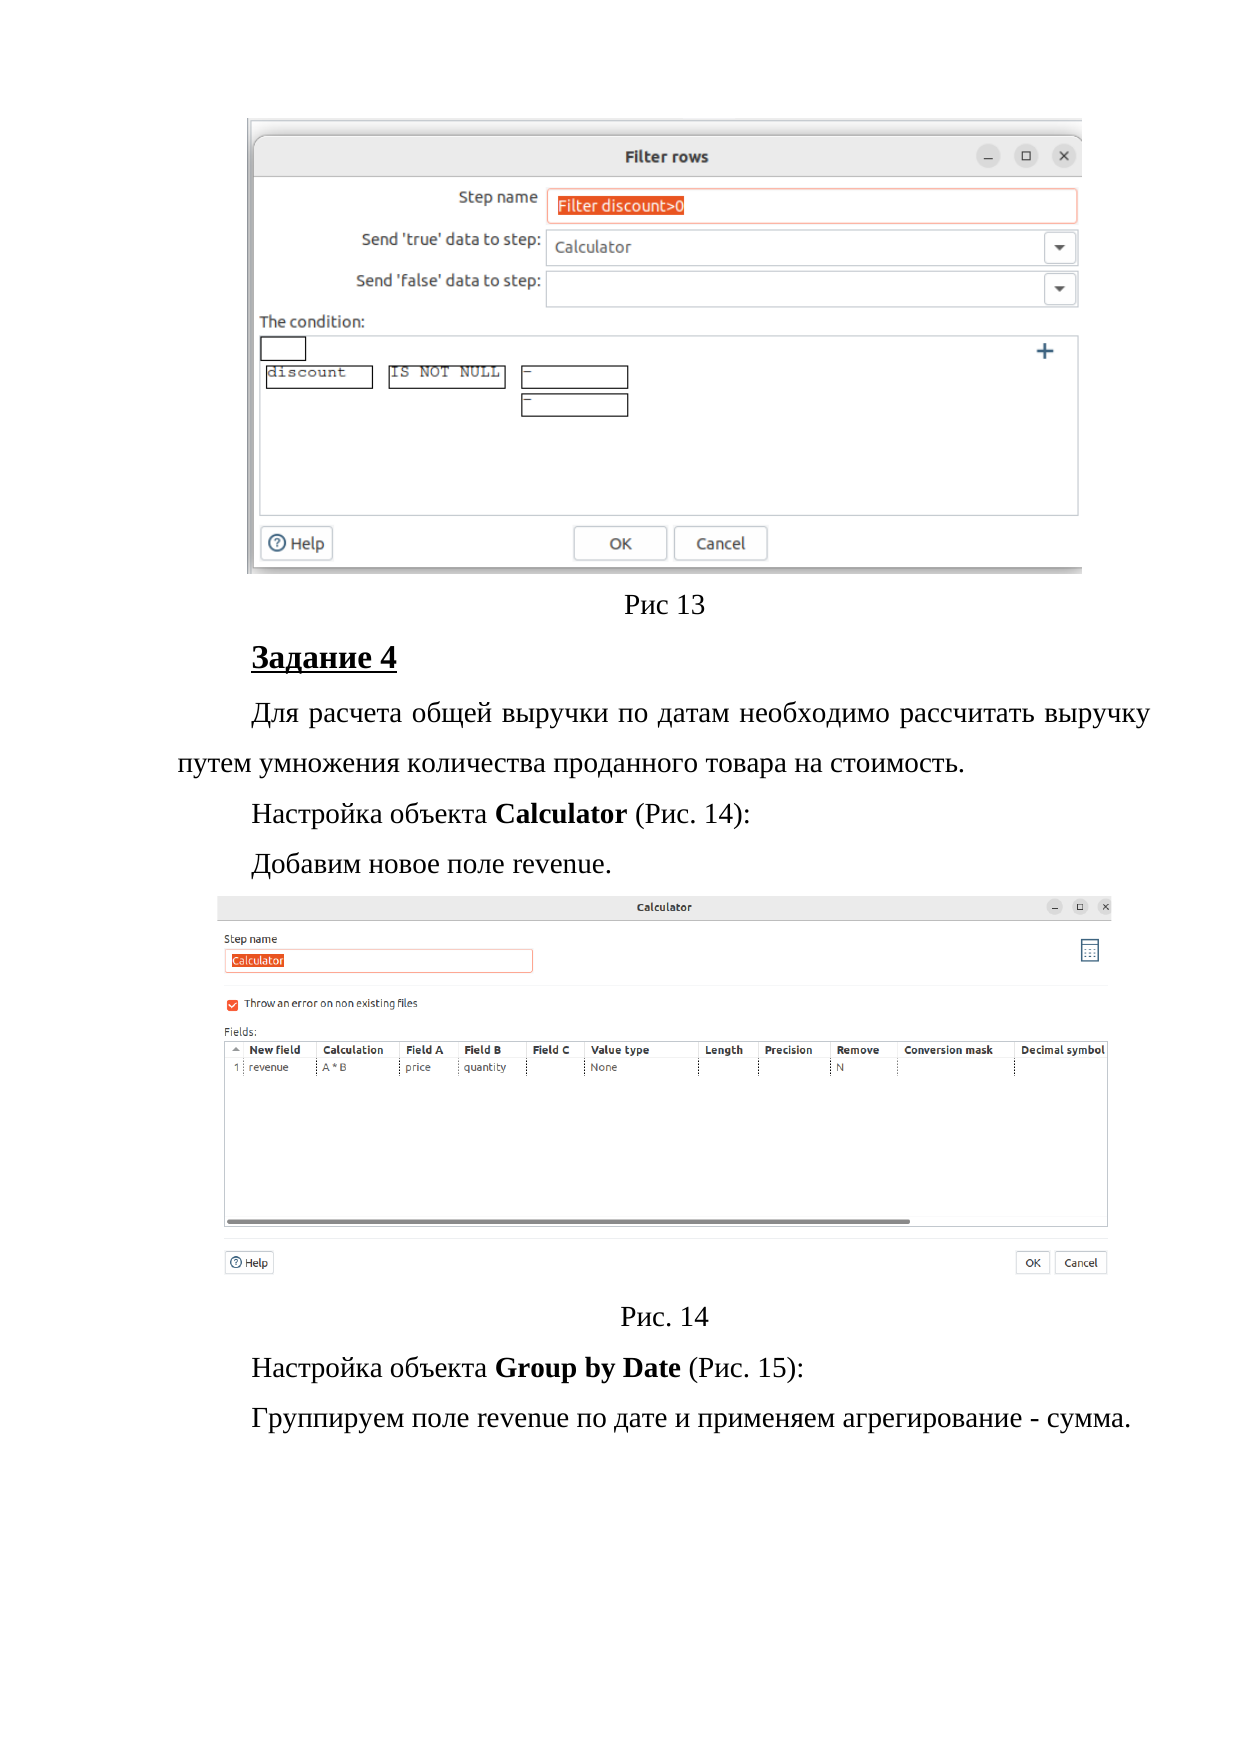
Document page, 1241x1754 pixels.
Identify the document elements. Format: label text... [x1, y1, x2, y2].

text Для расчета общей выручки по датам необходимо рассчитать выручку путем умножения количества проданного товара на стоимость. [177, 695, 1152, 779]
text Добавим новое поле revenue. [177, 846, 1152, 879]
picture [247, 118, 1082, 574]
text Настройка объекта Group by Date (Рис. 15): [177, 1350, 1152, 1383]
picture [217, 896, 1112, 1286]
text Задание 4 [177, 638, 1152, 676]
text Рис. 14 [177, 1299, 1152, 1333]
text Настройка объекта Calculator (Рис. 14): [177, 796, 1152, 829]
text Группируем поле revenue по дате и применяем агрегирование - сумма. [177, 1400, 1152, 1434]
text Рис 13 [177, 587, 1152, 621]
